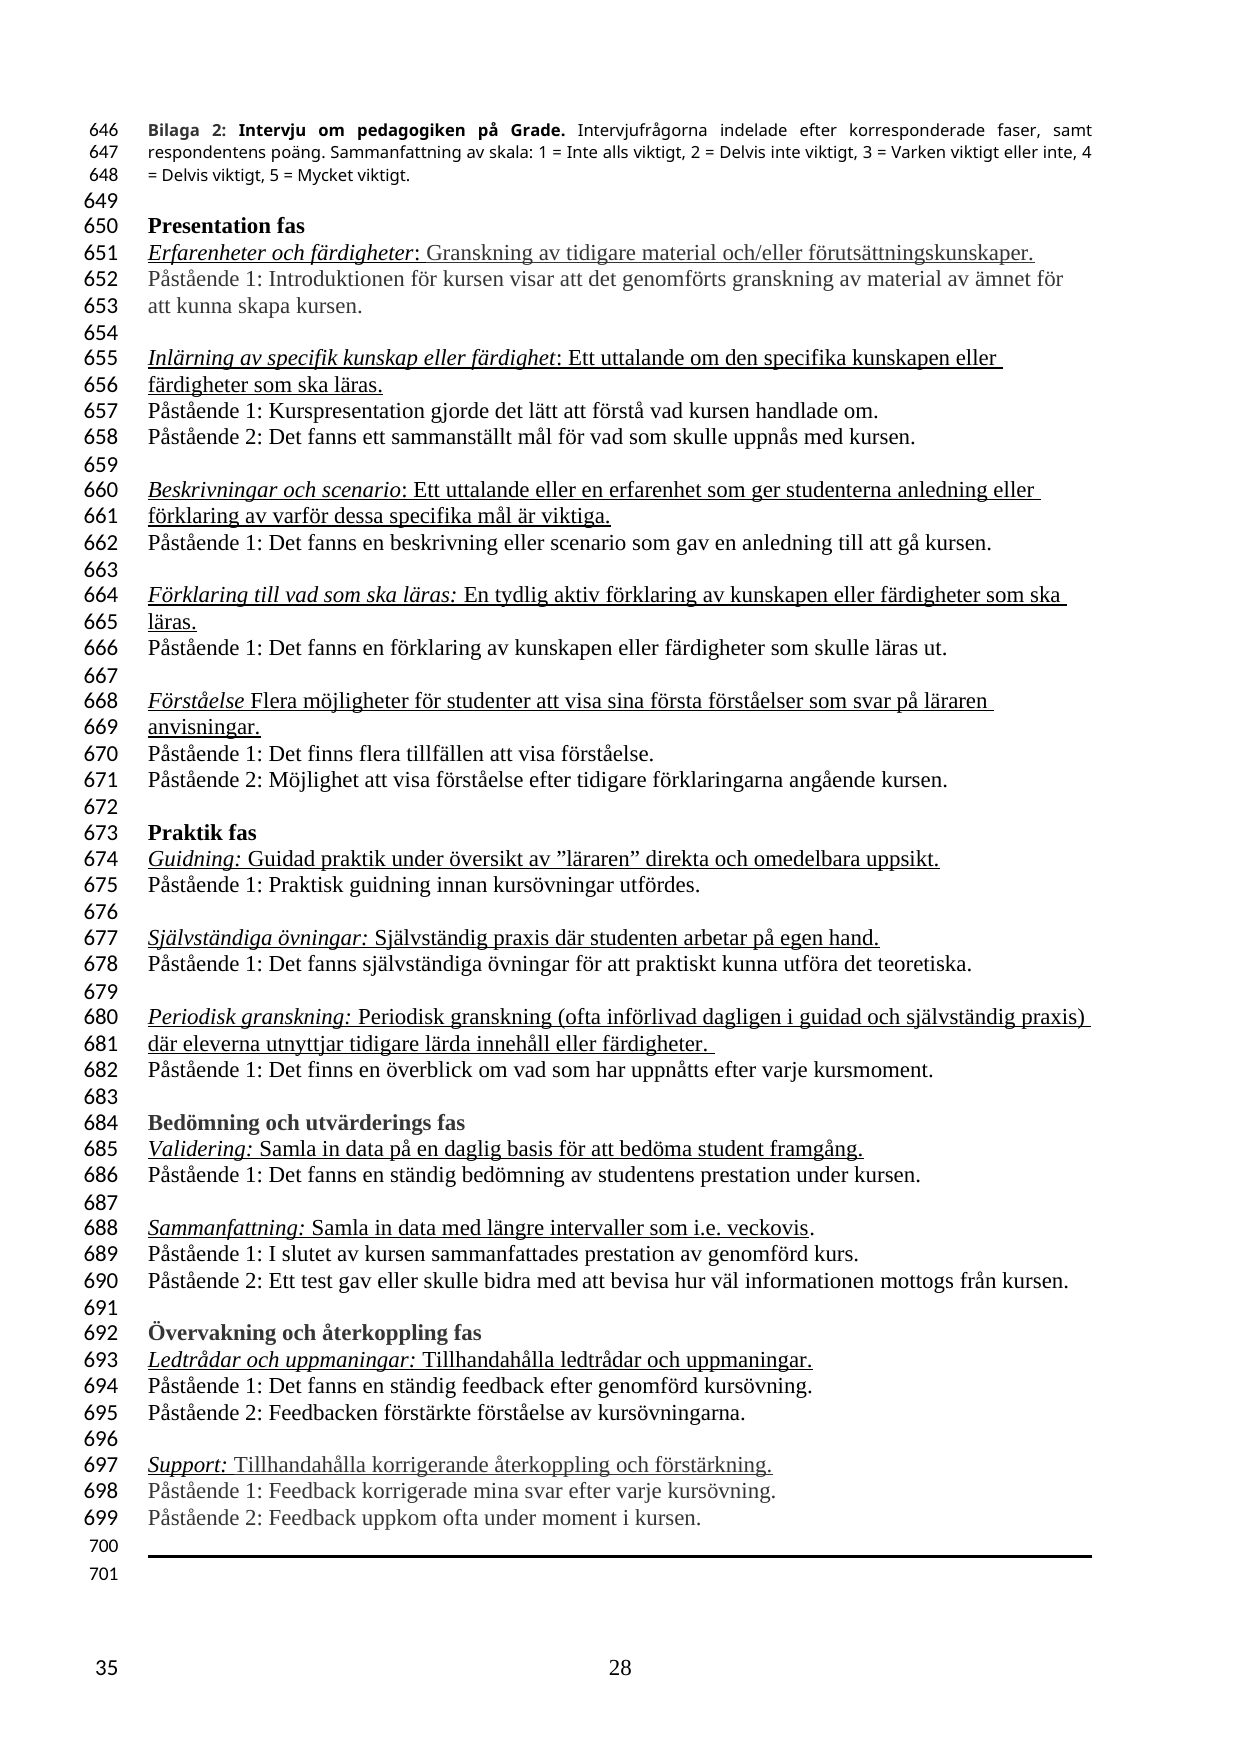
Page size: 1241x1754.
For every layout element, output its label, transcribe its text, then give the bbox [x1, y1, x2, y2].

text Beskrivningar och scenario: Ett uttalande eller en erfarenhet som ger studenterna anledning eller förklaring av varför dessa specifika mål är viktiga. [148, 476, 1092, 529]
text Övervakning och återkoppling fas [148, 1319, 1092, 1346]
text Guidning: Guidad praktik under översikt av ”läraren” direkta och omedelbara uppsikt. [148, 845, 1092, 871]
text Påstående 1: Det fanns en ständig bedömning av studentens prestation under kursen. [148, 1161, 1092, 1188]
text Påstående 1: Introduktionen för kursen visar att det genomförts granskning av material av ämnet för att kunna skapa kursen. [148, 265, 1092, 318]
text Bedömning och utvärderings fas [148, 1109, 1092, 1135]
text Sammanfattning: Samla in data med längre intervaller som i.e. veckovis. [148, 1214, 1092, 1240]
text Påstående 1: Det finns flera tillfällen att visa förståelse. [148, 740, 1092, 766]
text Påstående 1: I slutet av kursen sammanfattades prestation av genomförd kurs. [148, 1240, 1092, 1267]
text Påstående 1: Det fanns en förklaring av kunskapen eller färdigheter som skulle läras ut. [148, 634, 1092, 661]
text Påstående 2: Möjlighet att visa förståelse efter tidigare förklaringarna angående kursen. [148, 766, 1092, 792]
text Påstående 1: Det fanns en beskrivning eller scenario som gav en anledning till att gå kursen. [148, 529, 1092, 555]
text Påstående 2: Ett test gav eller skulle bidra med att bevisa hur väl informationen mottogs från kursen. [148, 1267, 1092, 1293]
text Bilaga 2: Intervju om pedagogiken på Grade. Intervjufrågorna indelade efter korresponderade faser, samt respondentens poäng. Sammanfattning av skala: 1 = Inte alls viktigt, 2 = Delvis inte viktigt, 3 = Varken viktigt eller inte, 4 = Delvis viktigt, 5 = Mycket viktigt. [148, 118, 1092, 186]
text Självständiga övningar: Självständig praxis där studenten arbetar på egen hand. [148, 924, 1092, 951]
text Påstående 2: Feedback uppkom ofta under moment i kursen. [148, 1504, 1092, 1530]
text Påstående 1: Det fanns en ständig feedback efter genomförd kursövning. [148, 1372, 1092, 1398]
text Påstående 2: Det fanns ett sammanställt mål för vad som skulle uppnås med kursen. [148, 423, 1092, 450]
text Ledtrådar och uppmaningar: Tillhandahålla ledtrådar och uppmaningar. [148, 1346, 1092, 1372]
text Erfarenheter och färdigheter: Granskning av tidigare material och/eller förutsättningskunskaper. [148, 239, 1092, 265]
text Inlärning av specifik kunskap eller färdighet: Ett uttalande om den specifika kunskapen eller färdigheter som ska läras. [148, 344, 1092, 397]
text Förståelse Flera möjligheter för studenter att visa sina första förståelser som svar på läraren anvisningar. [148, 687, 1092, 740]
text Validering: Samla in data på en daglig basis för att bedöma student framgång. [148, 1135, 1092, 1161]
text Periodisk granskning: Periodisk granskning (ofta införlivad dagligen i guidad och självständig praxis) där eleverna utnyttjar tidigare lärda innehåll eller färdigheter. [148, 1003, 1092, 1056]
text Påstående 2: Feedbacken förstärkte förståelse av kursövningarna. [148, 1398, 1092, 1425]
text Påstående 1: Det finns en överblick om vad som har uppnåtts efter varje kursmoment. [148, 1056, 1092, 1082]
text Presentation fas [148, 213, 1092, 239]
text Påstående 1: Feedback korrigerade mina svar efter varje kursövning. [148, 1478, 1092, 1504]
text Påstående 1: Kurspresentation gjorde det lätt att förstå vad kursen handlade om. [148, 397, 1092, 423]
text Support: Tillhandahålla korrigerande återkoppling och förstärkning. [148, 1451, 1092, 1478]
text Påstående 1: Praktisk guidning innan kursövningar utfördes. [148, 871, 1092, 898]
text Påstående 1: Det fanns självständiga övningar för att praktiskt kunna utföra det teoretiska. [148, 951, 1092, 977]
text Förklaring till vad som ska läras: En tydlig aktiv förklaring av kunskapen eller färdigheter som ska läras. [148, 582, 1092, 634]
text Praktik fas [148, 819, 1092, 845]
